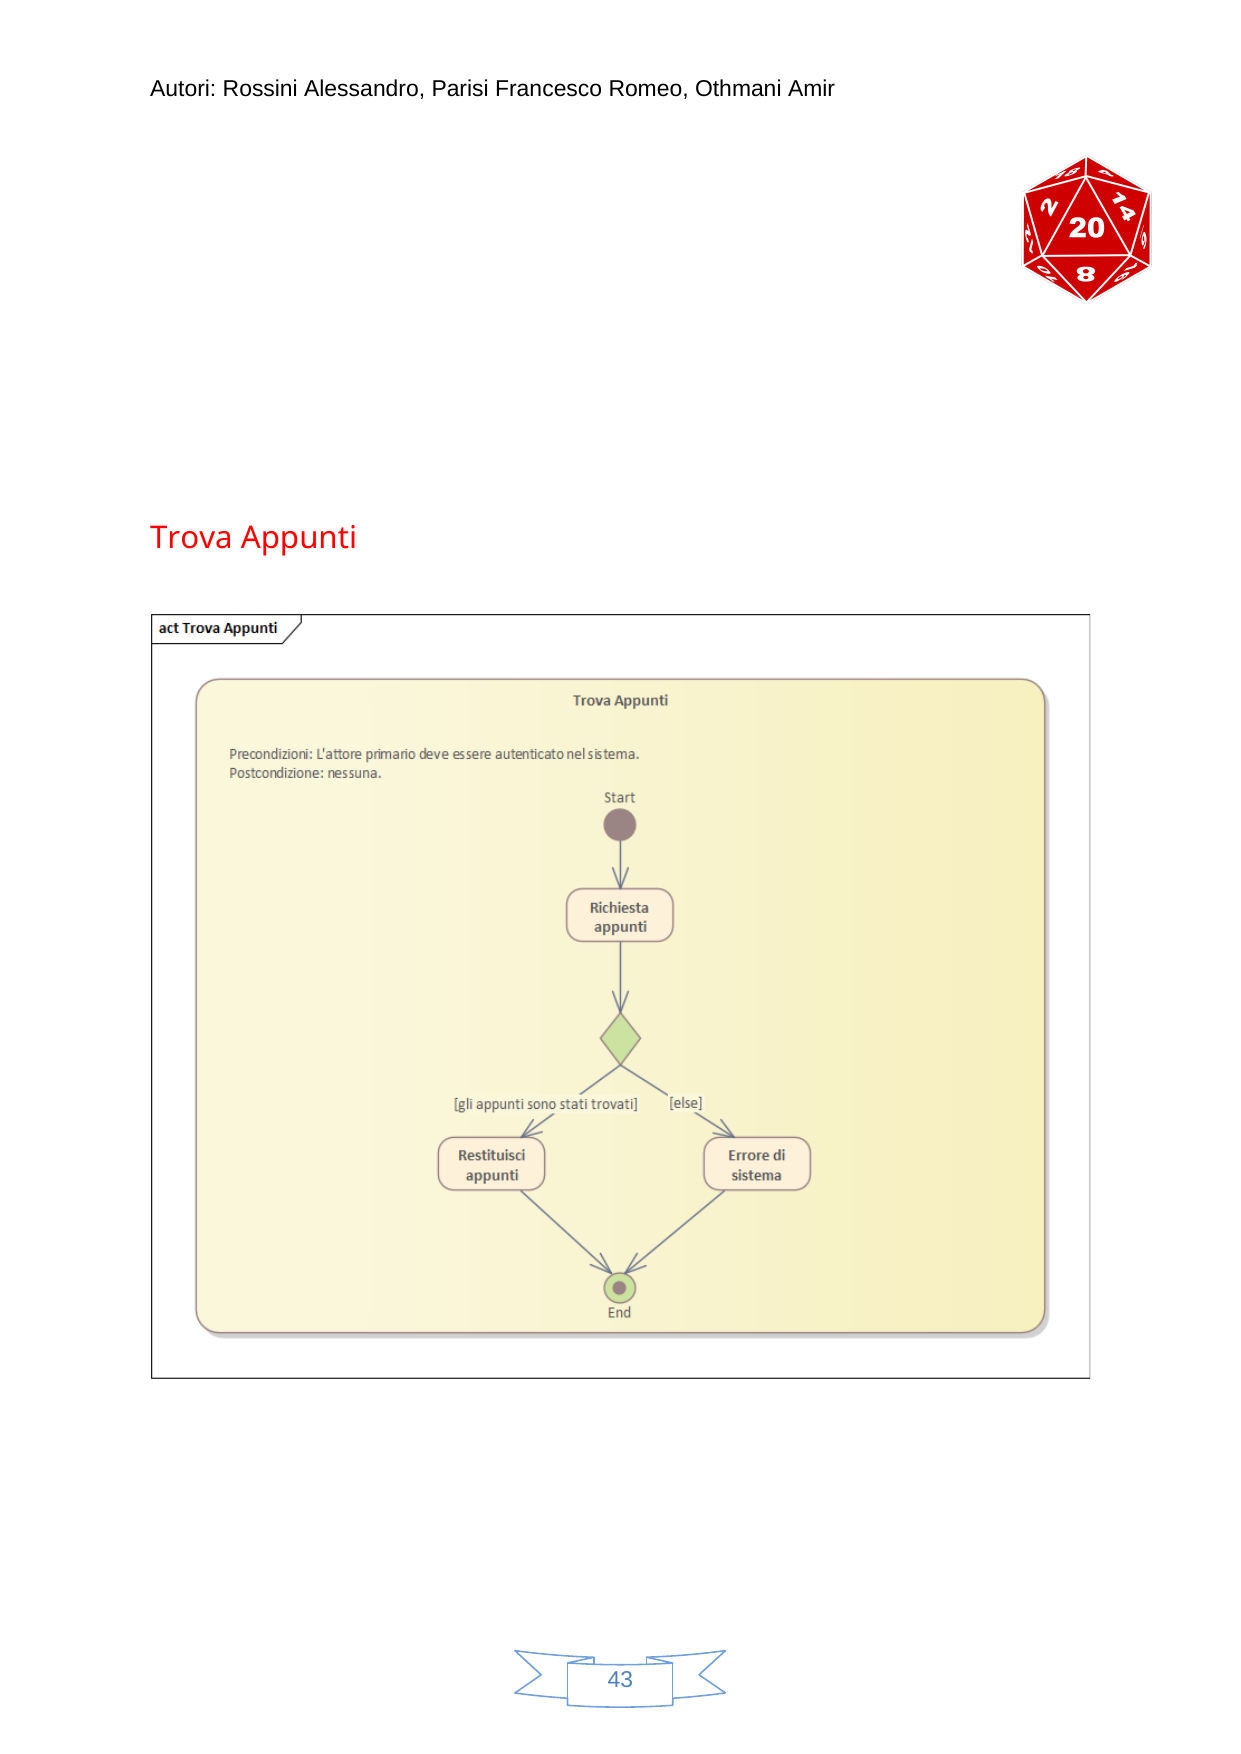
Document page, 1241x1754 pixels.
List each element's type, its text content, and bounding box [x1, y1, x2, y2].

text Trova Appunti [150, 515, 1090, 558]
picture [1013, 150, 1162, 309]
picture [150, 613, 1091, 1380]
